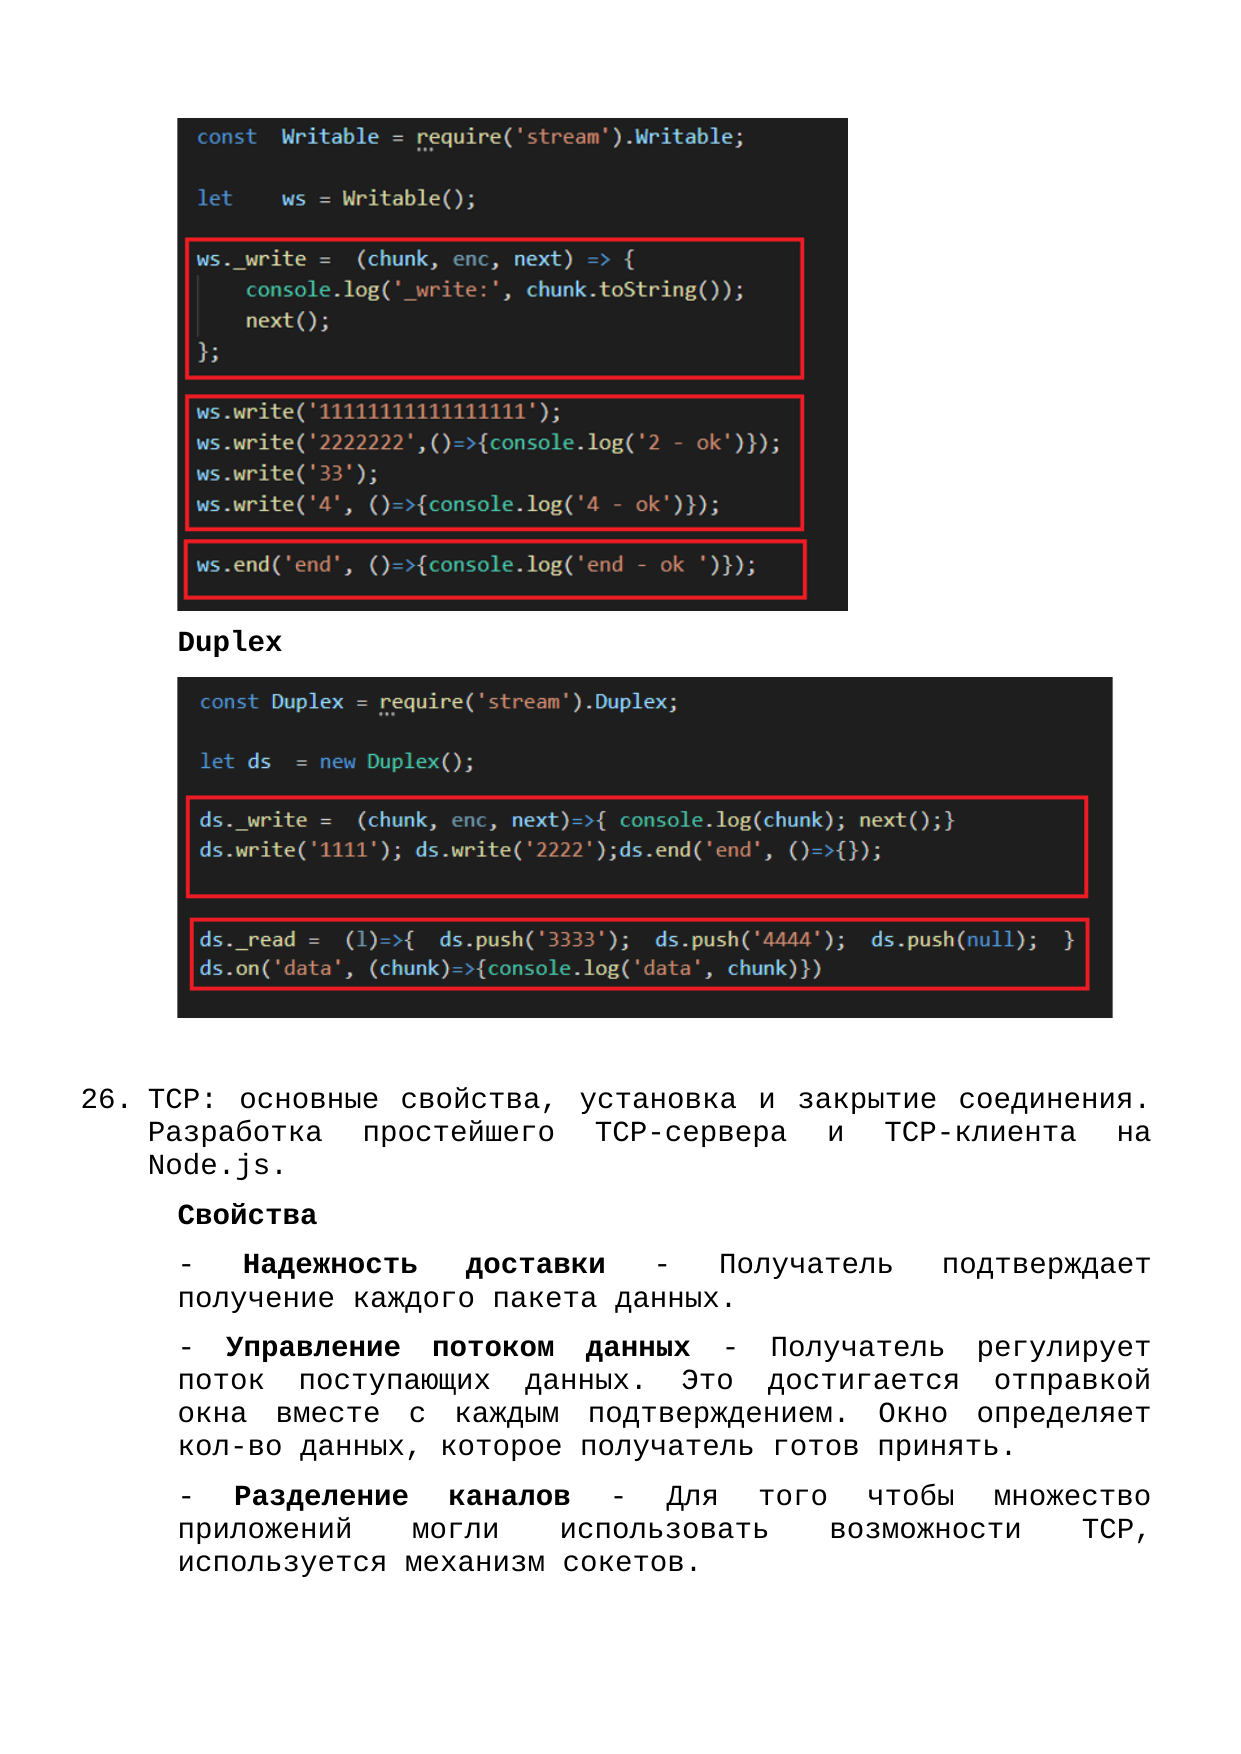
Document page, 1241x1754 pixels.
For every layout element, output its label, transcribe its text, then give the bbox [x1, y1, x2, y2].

text - Надежность доставки - Получатель подтверждает получение каждого пакета данных. [177, 1250, 1152, 1316]
list TCP: основные свойства, установка и закрытие соединения. Разработка простейшего TCP-сервера и TCP-клиента на Node.js. [133, 1084, 1152, 1183]
text Duplex [177, 627, 1152, 660]
text - Управление потоком данных - Получатель регулирует поток поступающих данных. Это достигается отправкой окна вместе с каждым подтверждением. Окно определяет кол-во данных, которое получатель готов принять. [177, 1332, 1152, 1464]
picture [177, 118, 848, 611]
picture [177, 677, 1113, 1018]
text Свойства [177, 1200, 1152, 1233]
text - Разделение каналов - Для того чтобы множество приложений могли использовать возможности TCP, используется механизм сокетов. [177, 1481, 1152, 1580]
